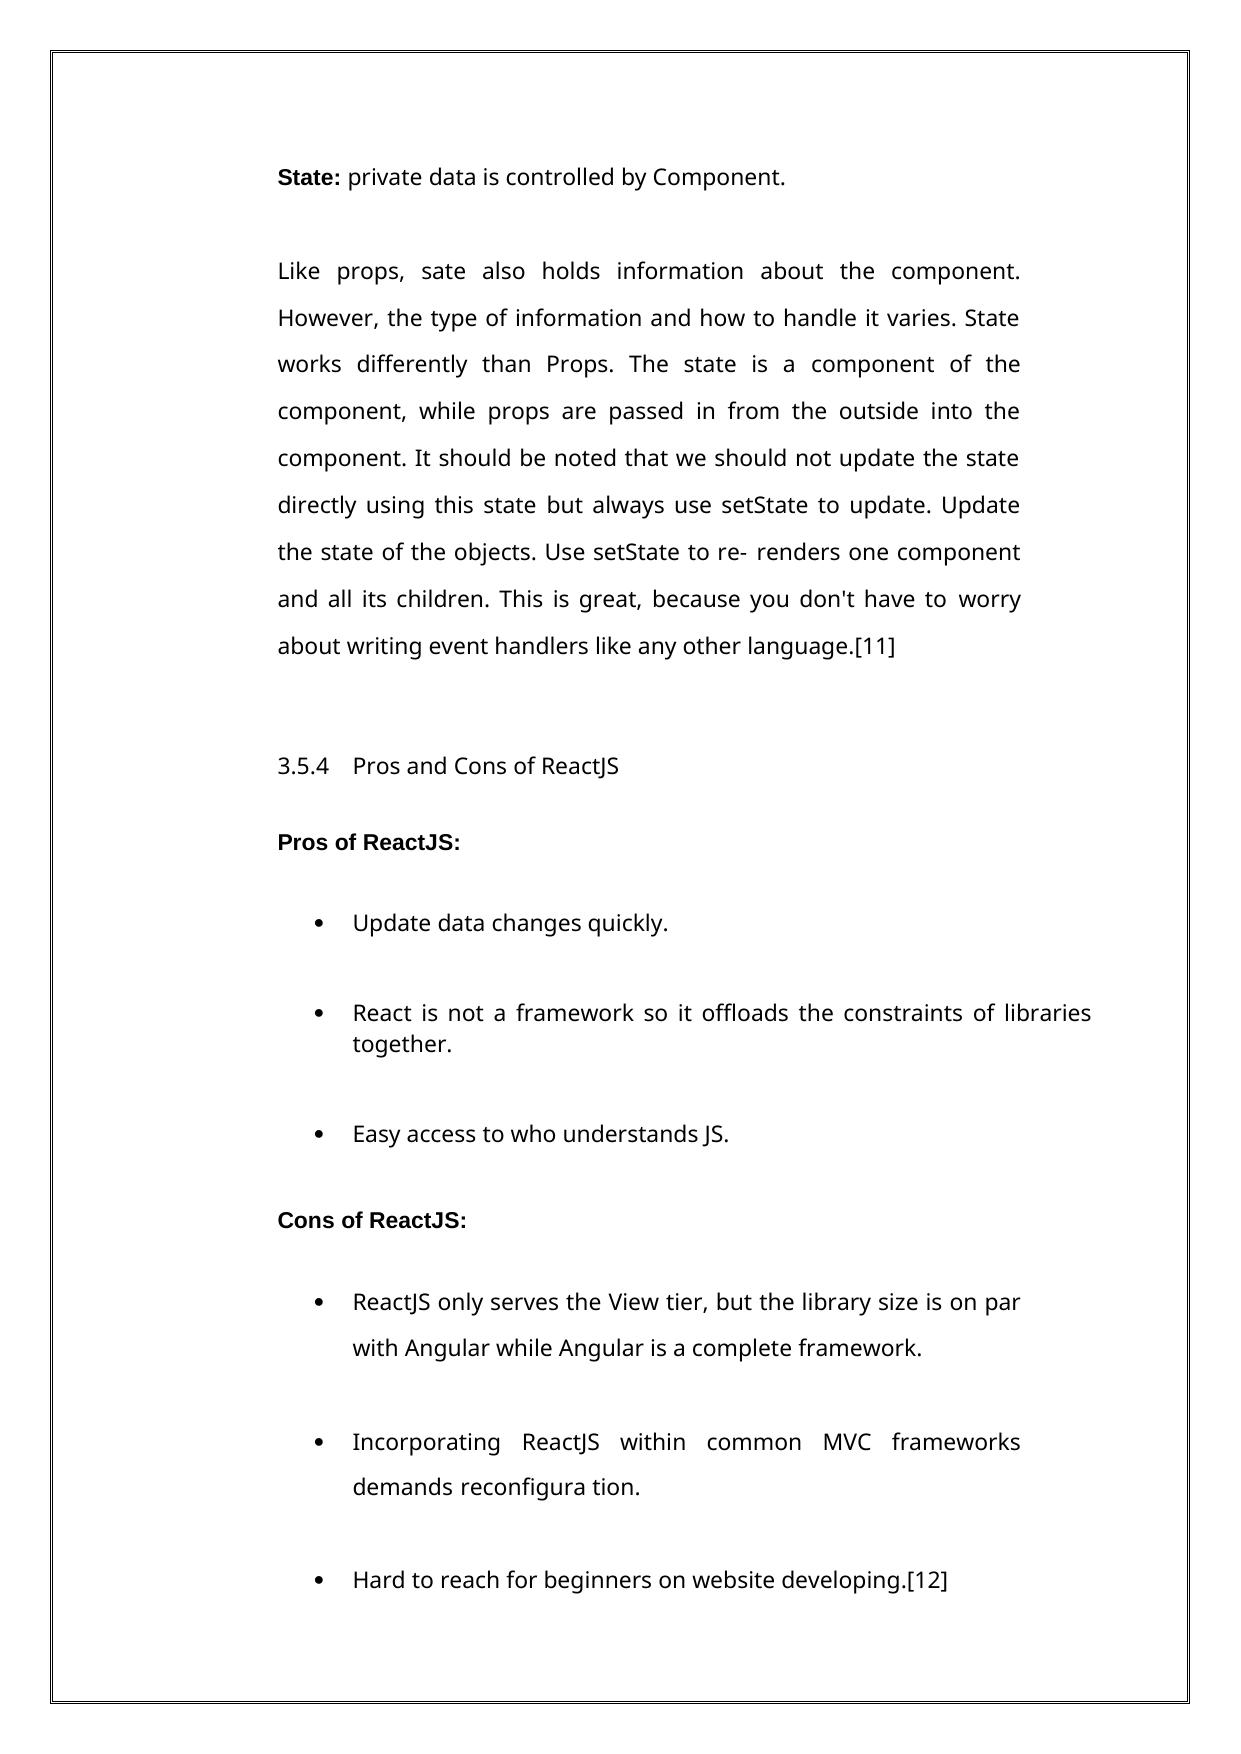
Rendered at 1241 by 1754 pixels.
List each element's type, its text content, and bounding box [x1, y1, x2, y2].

list ReactJS only serves the View tier, but the library size is on par with Angular while Angular is a complete framework. [315, 1286, 1021, 1363]
list Hard to reach for beginners on website developing.[12] [315, 1564, 1092, 1595]
list React is not a framework so it offloads the constraints of libraries together. [315, 997, 1092, 1059]
text State: private data is controlled by Component. [277, 160, 1092, 192]
list Incorporating ReactJS within common MVC frameworks demands reconfigura tion. [315, 1425, 1021, 1502]
list Easy access to who understands JS. [315, 1118, 1092, 1149]
list Pros and Cons of ReactJS [277, 750, 1092, 781]
subtitle Cons of ReactJS: [277, 1207, 1092, 1234]
list Update data changes quickly. [315, 907, 1092, 939]
subtitle Pros of ReactJS: [277, 828, 1092, 855]
text Like props, sate also holds information about the component. However, the type of information and how to handle it varies. State works differently than Props. The state is a component of the component, while props are passed in from the outside into the component. It should be noted that we should not update the state directly using this state but always use setState to update. Update the state of the objects. Use setState to re- renders one component and all its children. This is great, because you don't have to worry about writing event handlers like any other language.[11] [277, 254, 1021, 661]
